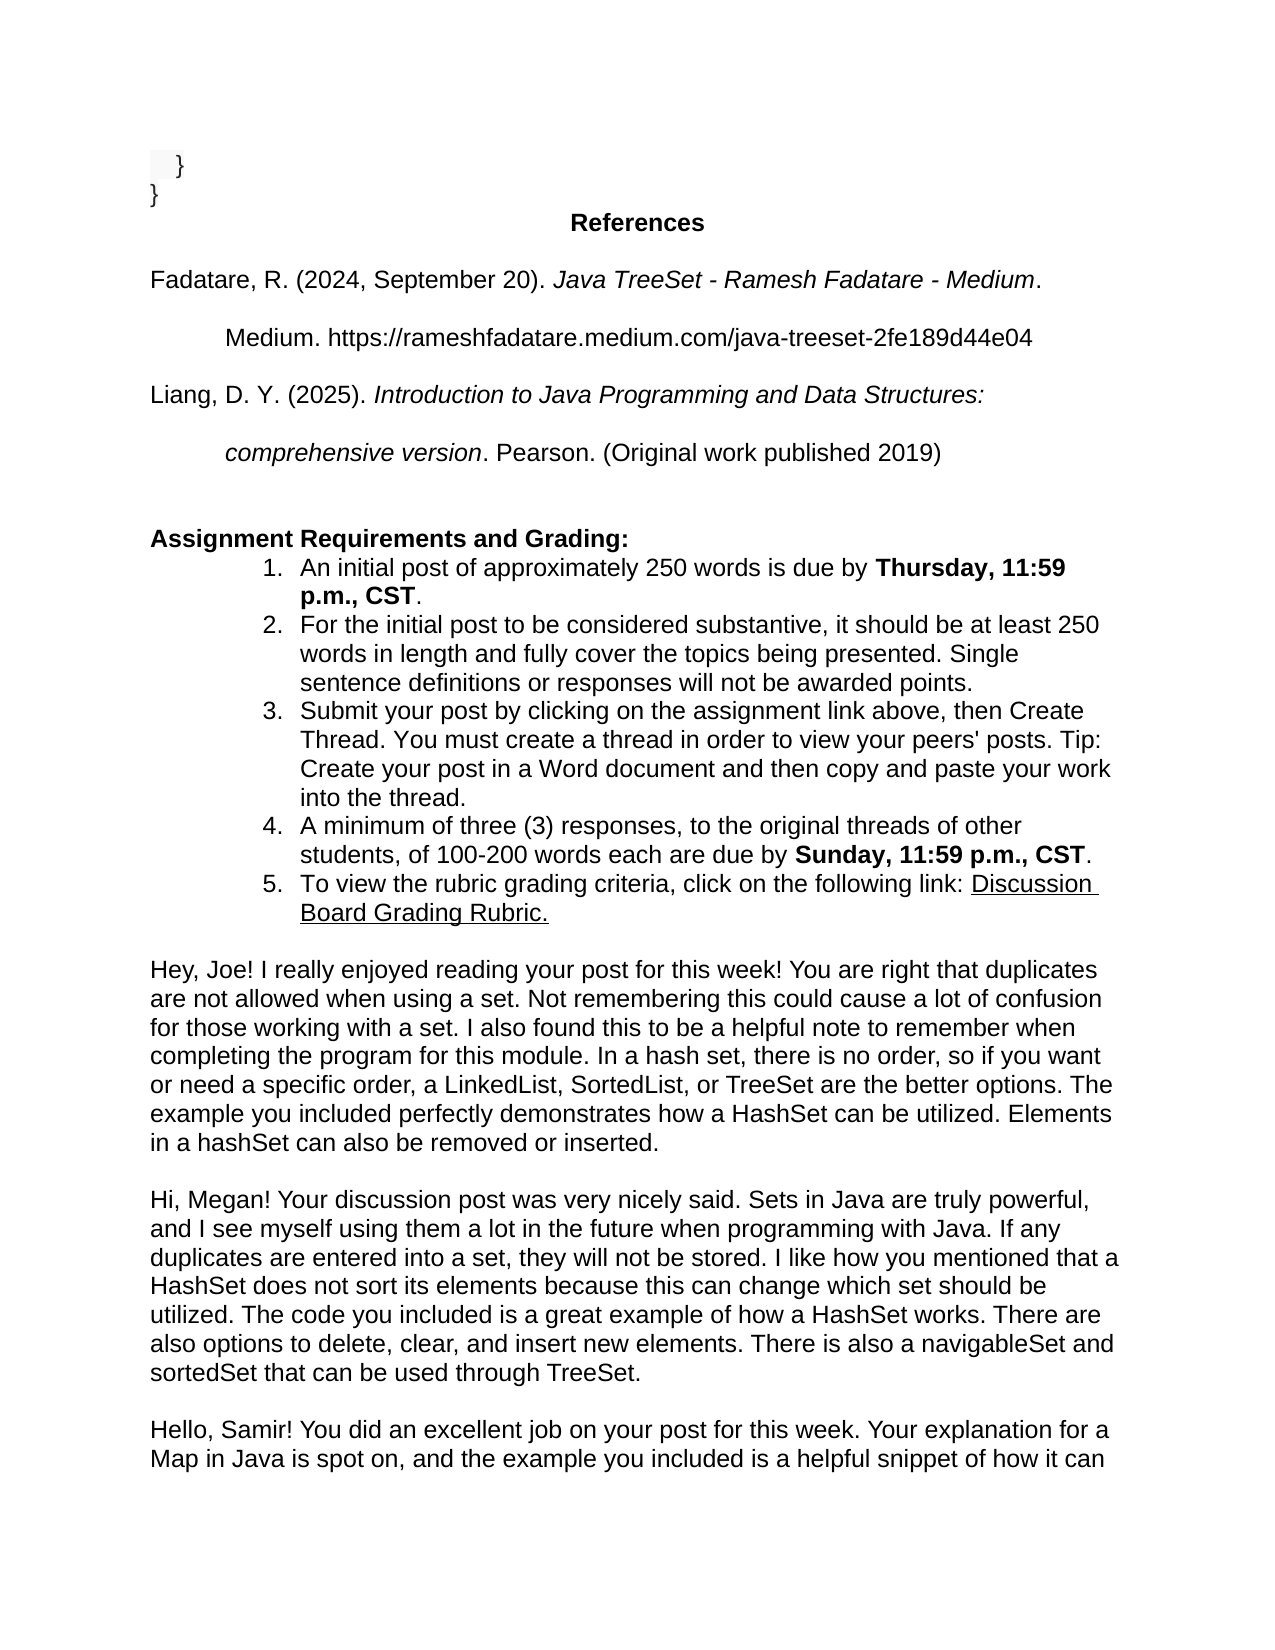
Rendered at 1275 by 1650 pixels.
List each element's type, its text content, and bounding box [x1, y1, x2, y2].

list Submit your post by clicking on the assignment link above, then Create Thread. You must create a thread in order to view your peers' posts. Tip: Create your post in a Word document and then copy and paste your work into the thread. [262, 696, 1125, 811]
text Hi, Megan! Your discussion post was very nicely said. Sets in Java are truly powerful, and I see myself using them a lot in the future when programming with Java. If any duplicates are entered into a set, they will not be stored. I like how you mentioned that a HashSet does not sort its elements because this can change which set should be utilized. The code you included is a great example of how a HashSet works. There are also options to delete, clear, and insert new elements. There is also a navigableSet and sortedSet that can be used through TreeSet. [150, 1185, 1125, 1386]
list To view the rubric grading criteria, click on the following link: Discussion Board Grading Rubric. [262, 869, 1125, 926]
text Liang, D. Y. (2025). Introduction to Java Programming and Data Structures: comprehensive version. Pearson. (Original work published 2019) [150, 380, 1125, 466]
text Hey, Joe! I really enjoyed reading your post for this week! You are right that duplicates are not allowed when using a set. Not remembering this could cause a lot of confusion for those working with a set. I also found this to be a helpful note to remember when completing the program for this module. In a hash set, there is no order, so if you want or need a specific order, a LinkedList, SortedList, or TreeSet are the better options. The example you included perfectly demonstrates how a HashSet can be utilized. Elements in a hashSet can also be removed or inserted. [150, 955, 1125, 1156]
text Assignment Requirements and Grading: [150, 524, 1125, 552]
text Fadatare, R. (2024, September 20). Java TreeSet - Ramesh Fadatare - Medium. Medium. https://rameshfadatare.medium.com/java-treeset-2fe189d44e04 [150, 265, 1125, 351]
list An initial post of approximately 250 words is due by Thursday, 11:59 p.m., CST. [262, 552, 1125, 610]
list For the initial post to be considered substantive, it should be at least 250 words in length and fully cover the topics being presented. Single sentence definitions or responses will not be awarded points. [262, 610, 1125, 696]
list A minimum of three (3) responses, to the original threads of other students, of 100-200 words each are due by Sunday, 11:59 p.m., CST. [262, 811, 1125, 869]
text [150, 1415, 1125, 1472]
text References [150, 207, 1125, 236]
